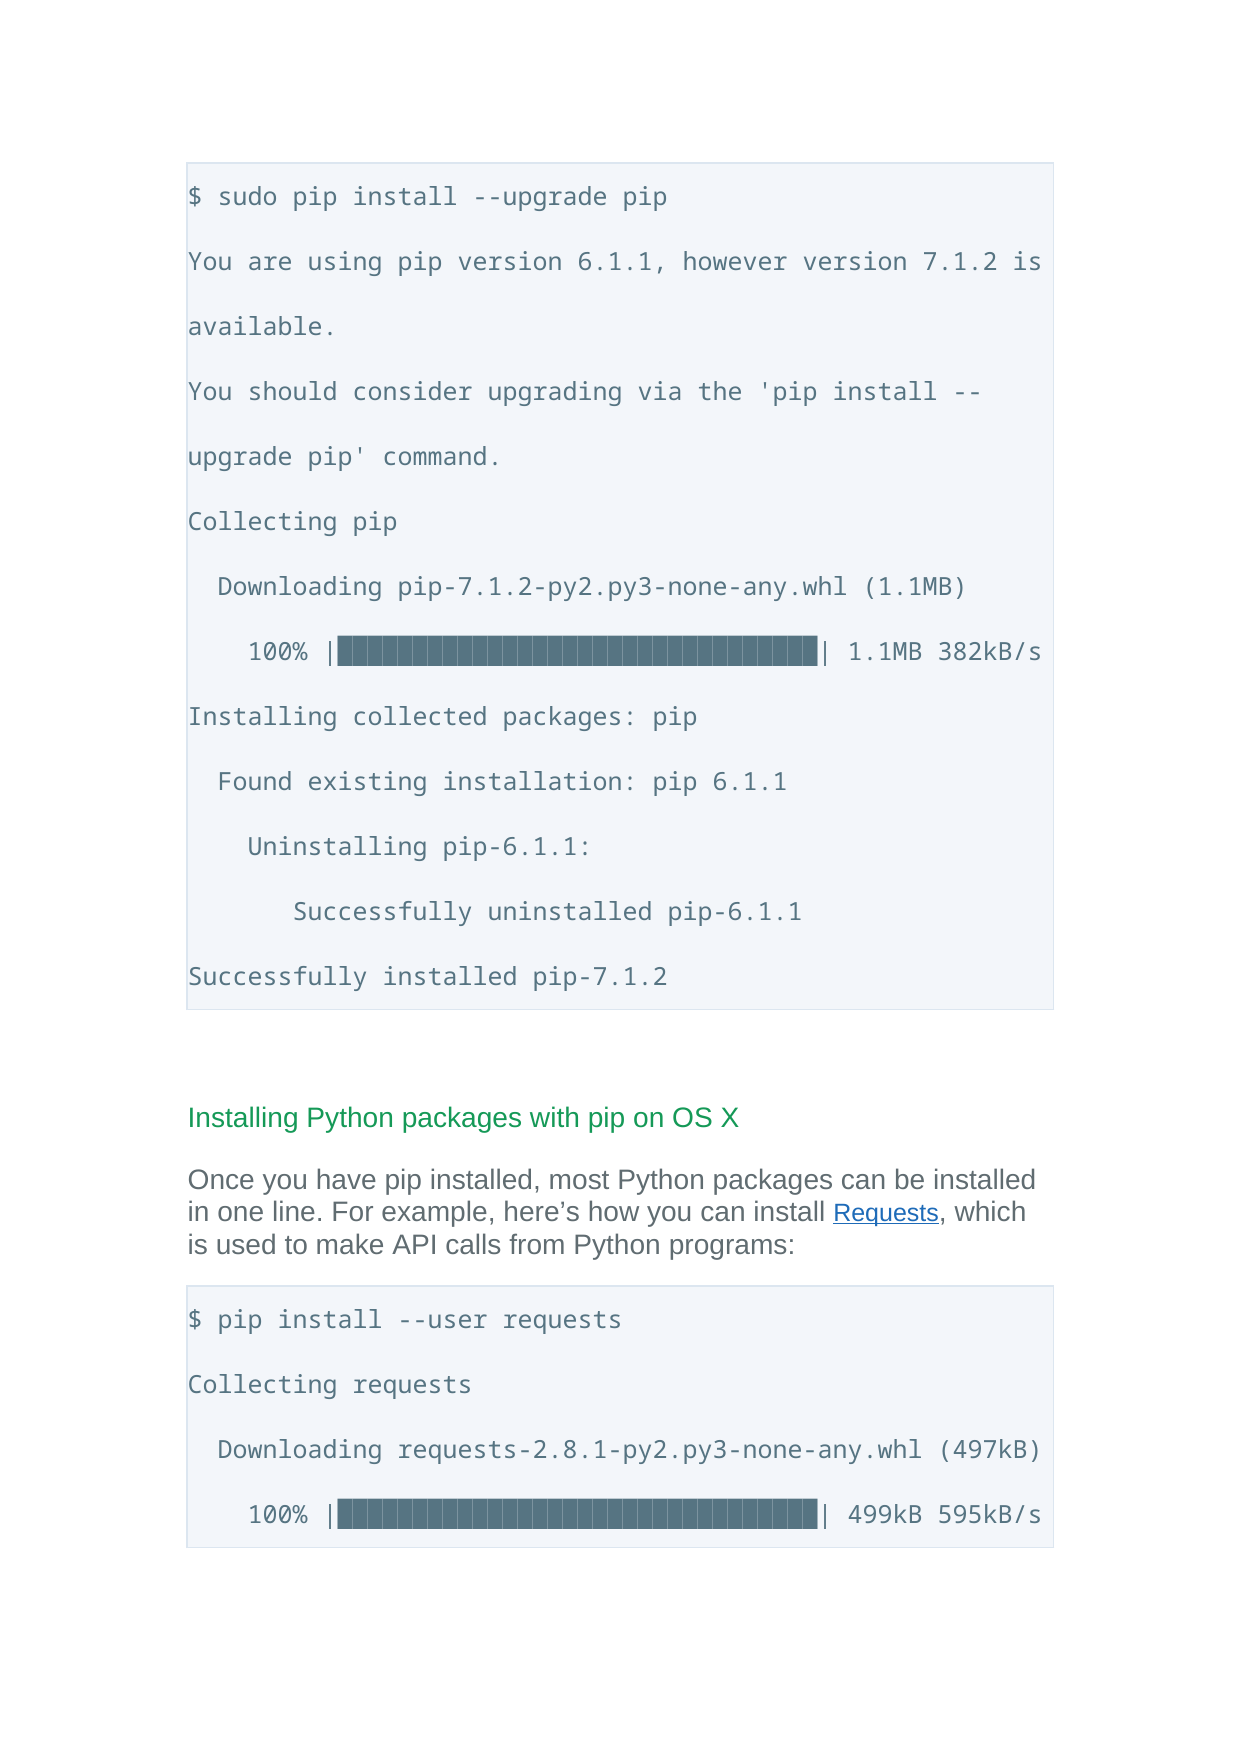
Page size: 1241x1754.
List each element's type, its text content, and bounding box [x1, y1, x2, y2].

text Successfully uninstalled pip-6.1.1 [188, 878, 1053, 942]
text 100% |████████████████████████████████| 499kB 595kB/s [188, 1480, 1053, 1547]
text $ pip install --user requests [188, 1287, 1053, 1352]
text Downloading requests-2.8.1-py2.py3-none-any.whl (497kB) [188, 1417, 1053, 1480]
text Installing Python packages with pip on OS X [187, 1101, 1053, 1133]
text Installing collected packages: pip [188, 683, 1053, 748]
text 100% |████████████████████████████████| 1.1MB 382kB/s [188, 618, 1053, 683]
text Once you have pip installed, most Python packages can be installed in one line. For example, here’s how you can install Requests, which is used to make API calls from Python programs: [187, 1163, 1053, 1260]
text You should consider upgrading via the 'pip install --upgrade pip' command. [188, 358, 1053, 488]
text Collecting requests [188, 1352, 1053, 1417]
text Found existing installation: pip 6.1.1 [188, 748, 1053, 813]
text Downloading pip-7.1.2-py2.py3-none-any.whl (1.1MB) [188, 553, 1053, 618]
text You are using pip version 6.1.1, however version 7.1.2 is available. [188, 228, 1053, 358]
text Collecting pip [188, 488, 1053, 553]
text Successfully installed pip-7.1.2 [188, 942, 1053, 1009]
text $ sudo pip install --upgrade pip [188, 164, 1053, 228]
text Uninstalling pip-6.1.1: [188, 813, 1053, 878]
